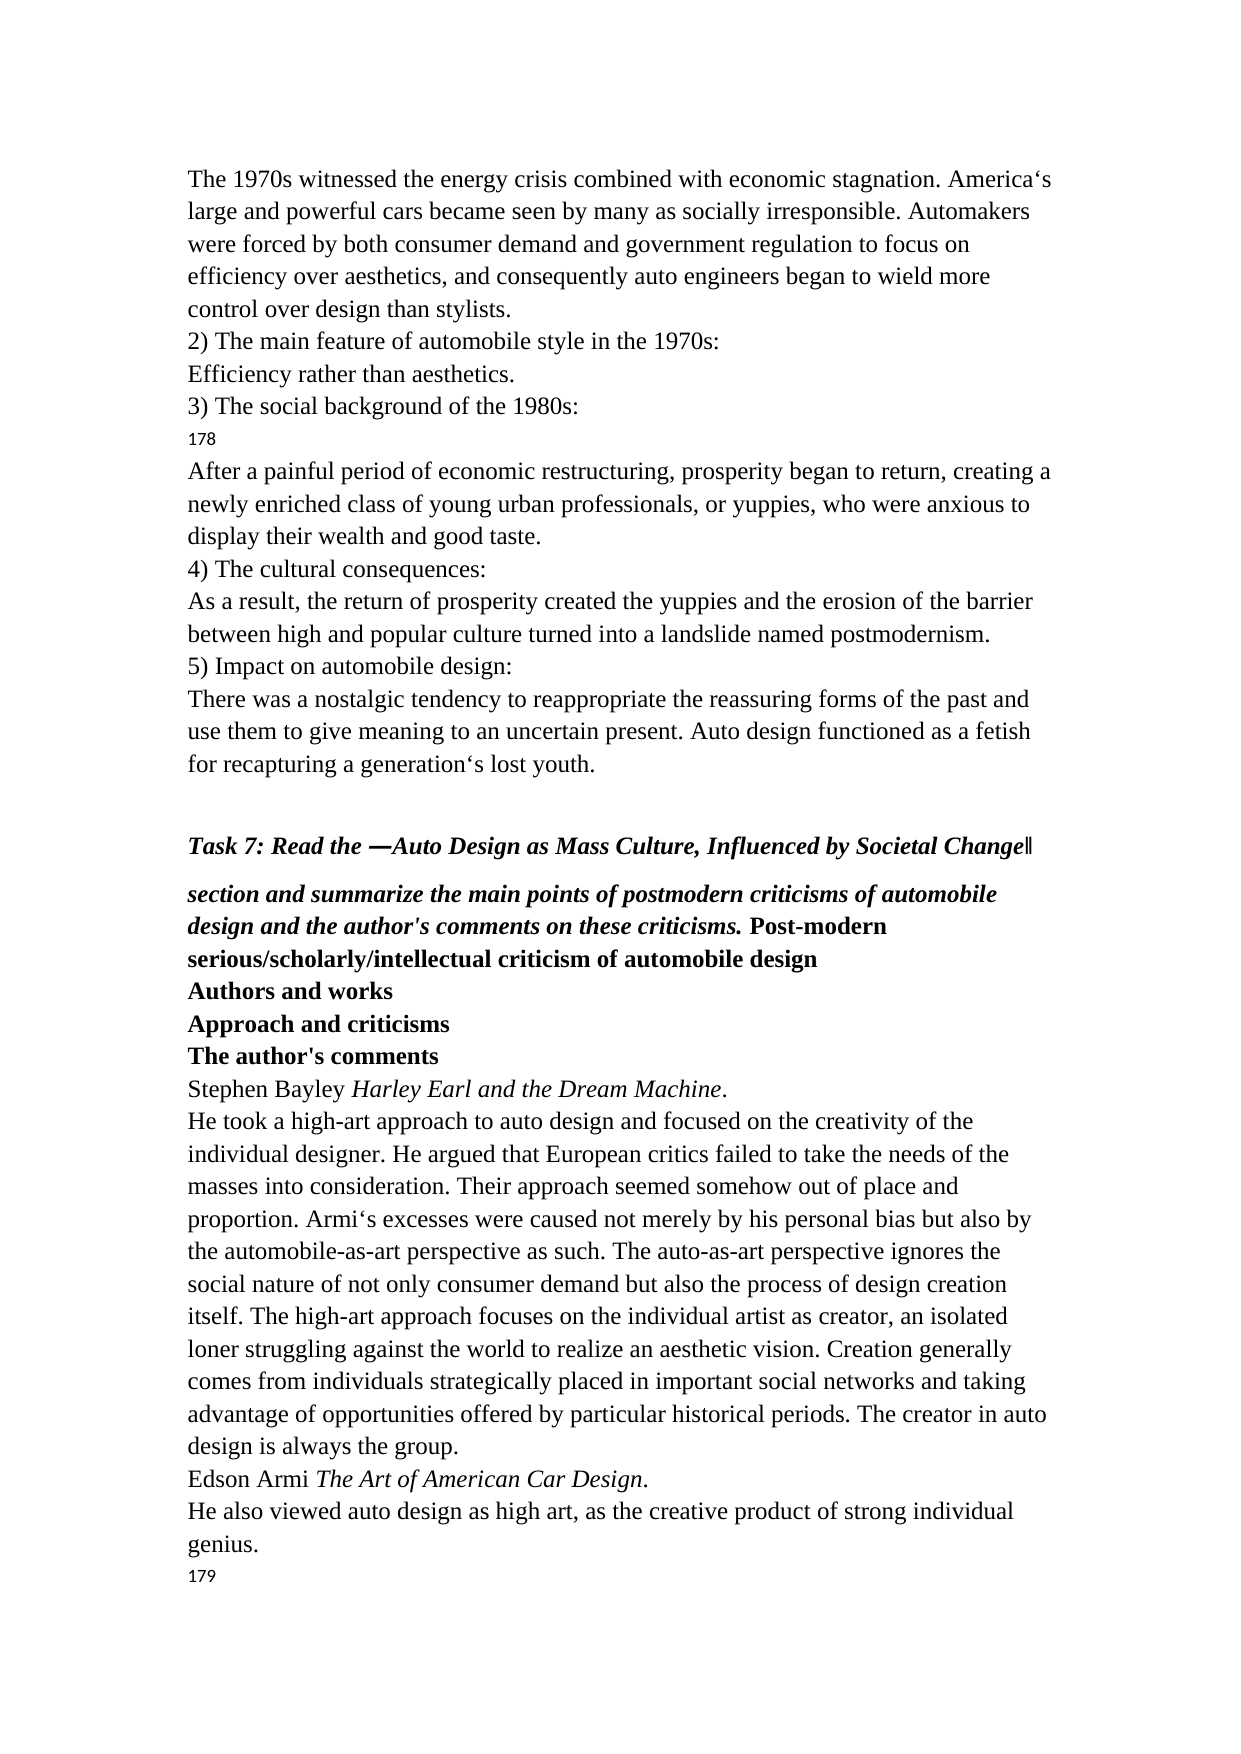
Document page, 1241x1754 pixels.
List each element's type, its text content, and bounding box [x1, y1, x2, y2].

text There was a nostalgic tendency to reappropriate the reassuring forms of the past and use them to give meaning to an uncertain present. Auto design functioned as a fetish for recapturing a generation‘s lost youth. [187, 682, 1053, 779]
text Task 7: Read the ―Auto Design as Mass Culture, Influenced by Societal Change‖ section and summarize the main points of postmodern criticisms of automobile design and the author's comments on these criticisms. Post-modern serious/scholarly/intellectual criticism of automobile design [187, 812, 1053, 974]
text 2) The main feature of automobile style in the 1970s: [187, 324, 1053, 357]
text Edson Armi The Art of American Car Design. [187, 1462, 1053, 1494]
text As a result, the return of prosperity created the yuppies and the erosion of the barrier between high and popular culture turned into a landslide named postmodernism. [187, 584, 1053, 649]
text 5) Impact on automobile design: [187, 649, 1053, 682]
text 3) The social background of the 1980s: [187, 389, 1053, 422]
text He took a high-art approach to auto design and focused on the creativity of the individual designer. He argued that European critics failed to take the needs of the masses into consideration. Their approach seemed somehow out of place and proportion. Armi‘s excesses were caused not merely by his personal bias but also by the automobile-as-art perspective as such. The auto-as-art perspective ignores the social nature of not only consumer demand but also the process of design creation itself. The high-art approach focuses on the individual artist as creator, an isolated loner struggling against the world to realize an aesthetic vision. Creation generally comes from individuals strategically placed in important social networks and taking advantage of opportunities offered by particular historical periods. The creator in auto design is always the group. [187, 1104, 1053, 1462]
text He also viewed auto design as high art, as the creative product of strong individual genius. [187, 1494, 1053, 1559]
text The 1970s witnessed the energy crisis combined with economic stagnation. America‘s large and powerful cars became seen by many as socially irresponsible. Automakers were forced by both consumer demand and government regulation to focus on efficiency over aesthetics, and consequently auto engineers began to wield more control over design than stylists. [187, 162, 1053, 324]
text Stephen Bayley Harley Earl and the Dream Machine. [187, 1072, 1053, 1104]
text Efficiency rather than aesthetics. [187, 357, 1053, 389]
text Authors and works [187, 974, 1053, 1007]
text After a painful period of economic restructuring, prosperity began to return, creating a newly enriched class of young urban professionals, or yuppies, who were anxious to display their wealth and good taste. [187, 454, 1053, 552]
text 179 [187, 1559, 1053, 1592]
text The author's comments [187, 1039, 1053, 1072]
text 178 [187, 422, 1053, 454]
text Approach and criticisms [187, 1007, 1053, 1039]
text 4) The cultural consequences: [187, 552, 1053, 584]
